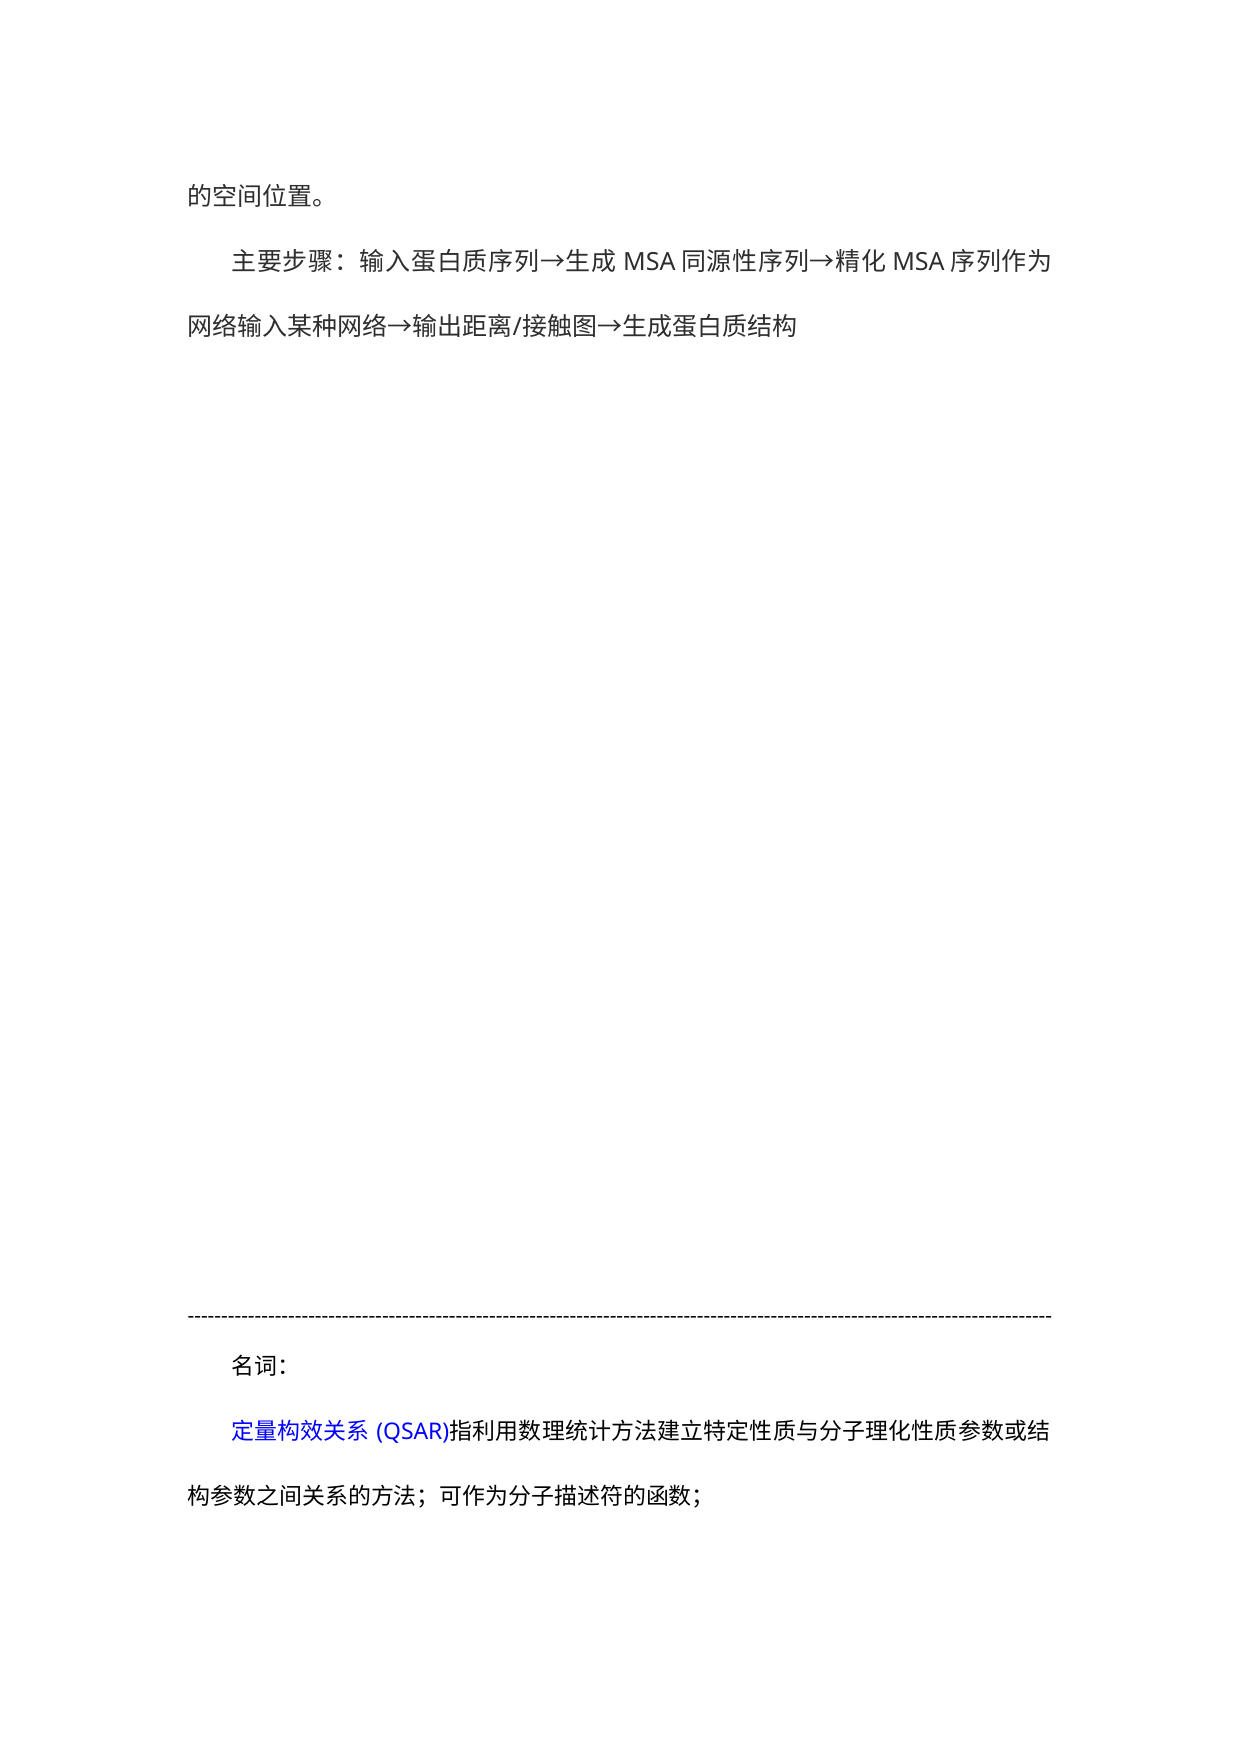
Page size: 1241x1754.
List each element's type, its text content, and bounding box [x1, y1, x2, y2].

text --------------------------------------------------------------------------------------------------------------------------------- [187, 1299, 1053, 1332]
text 名词： [187, 1332, 1053, 1397]
text 主要步骤：输入蛋白质序列→生成MSA同源性序列→精化MSA序列作为网络输入某种网络→输出距离/接触图→生成蛋白质结构 [187, 227, 1053, 357]
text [187, 162, 1053, 227]
text 定量构效关系 (QSAR)指利用数理统计方法建立特定性质与分子理化性质参数或结构参数之间关系的方法；可作为分子描述符的函数； [187, 1397, 1053, 1527]
